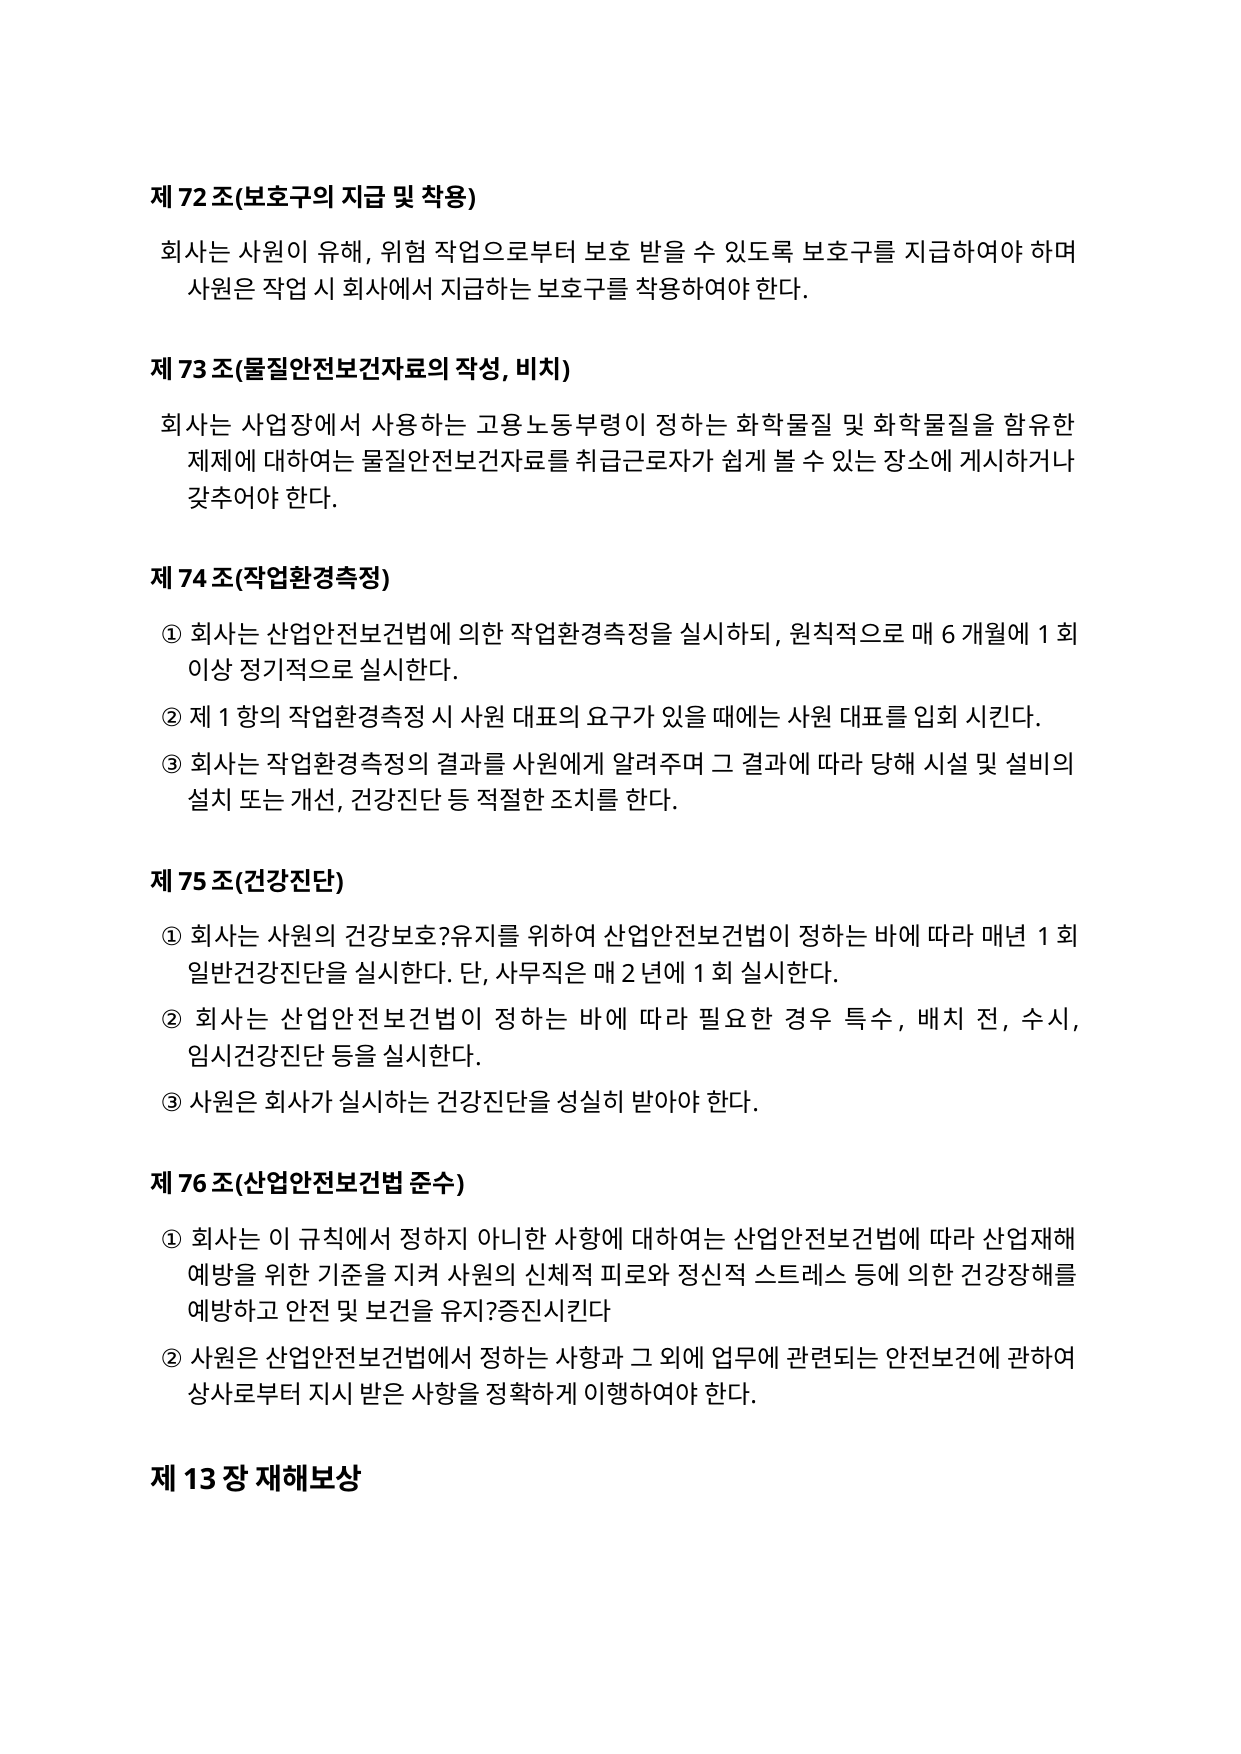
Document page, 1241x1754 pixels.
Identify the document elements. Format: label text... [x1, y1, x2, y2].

subtitle 제13장 재해보상 [150, 1455, 1090, 1498]
subtitle 제76조(산업안전보건법 준수) [150, 1163, 1090, 1200]
subtitle 제72조(보호구의 지급 및 착용) [150, 177, 1090, 213]
text ② 제1항의 작업환경측정 시 사원 대표의 요구가 있을 때에는 사원 대표를 입회 시킨다. [160, 697, 1079, 734]
subtitle 제73조(물질안전보건자료의 작성, 비치) [150, 350, 1090, 386]
text ① 회사는 사원의 건강보호?유지를 위하여 산업안전보건법이 정하는 바에 따라 매년 1회 일반건강진단을 실시한다. 단, 사무직은 매2년에 1회 실시한다. [160, 917, 1079, 989]
text ③ 사원은 회사가 실시하는 건강진단을 성실히 받아야 한다. [160, 1083, 1079, 1119]
text ① 회사는 이 규칙에서 정하지 아니한 사항에 대하여는 산업안전보건법에 따라 산업재해 예방을 위한 기준을 지켜 사원의 신체적 피로와 정신적 스트레스 등에 의한 건강장해를 예방하고 안전 및 보건을 유지?증진시킨다 [160, 1219, 1079, 1328]
text ② 회사는 산업안전보건법이 정하는 바에 따라 필요한 경우 특수, 배치 전, 수시, 임시건강진단 등을 실시한다. [160, 1000, 1079, 1072]
subtitle 제74조(작업환경측정) [150, 559, 1090, 595]
text ② 사원은 산업안전보건법에서 정하는 사항과 그 외에 업무에 관련되는 안전보건에 관하여 상사로부터 지시 받은 사항을 정확하게 이행하여야 한다. [160, 1338, 1079, 1411]
subtitle 제75조(건강진단) [150, 861, 1090, 897]
text 회사는 사원이 유해, 위험 작업으로부터 보호 받을 수 있도록 보호구를 지급하여야 하며 사원은 작업 시 회사에서 지급하는 보호구를 착용하여야 한다. [160, 233, 1079, 305]
text ① 회사는 산업안전보건법에 의한 작업환경측정을 실시하되, 원칙적으로 매 6개월에 1회 이상 정기적으로 실시한다. [160, 614, 1079, 687]
text 회사는 사업장에서 사용하는 고용노동부령이 정하는 화학물질 및 화학물질을 함유한 제제에 대하여는 물질안전보건자료를 취급근로자가 쉽게 볼 수 있는 장소에 게시하거나 갖추어야 한다. [160, 406, 1079, 514]
text ③ 회사는 작업환경측정의 결과를 사원에게 알려주며 그 결과에 따라 당해 시설 및 설비의 설치 또는 개선, 건강진단 등 적절한 조치를 한다. [160, 744, 1079, 817]
